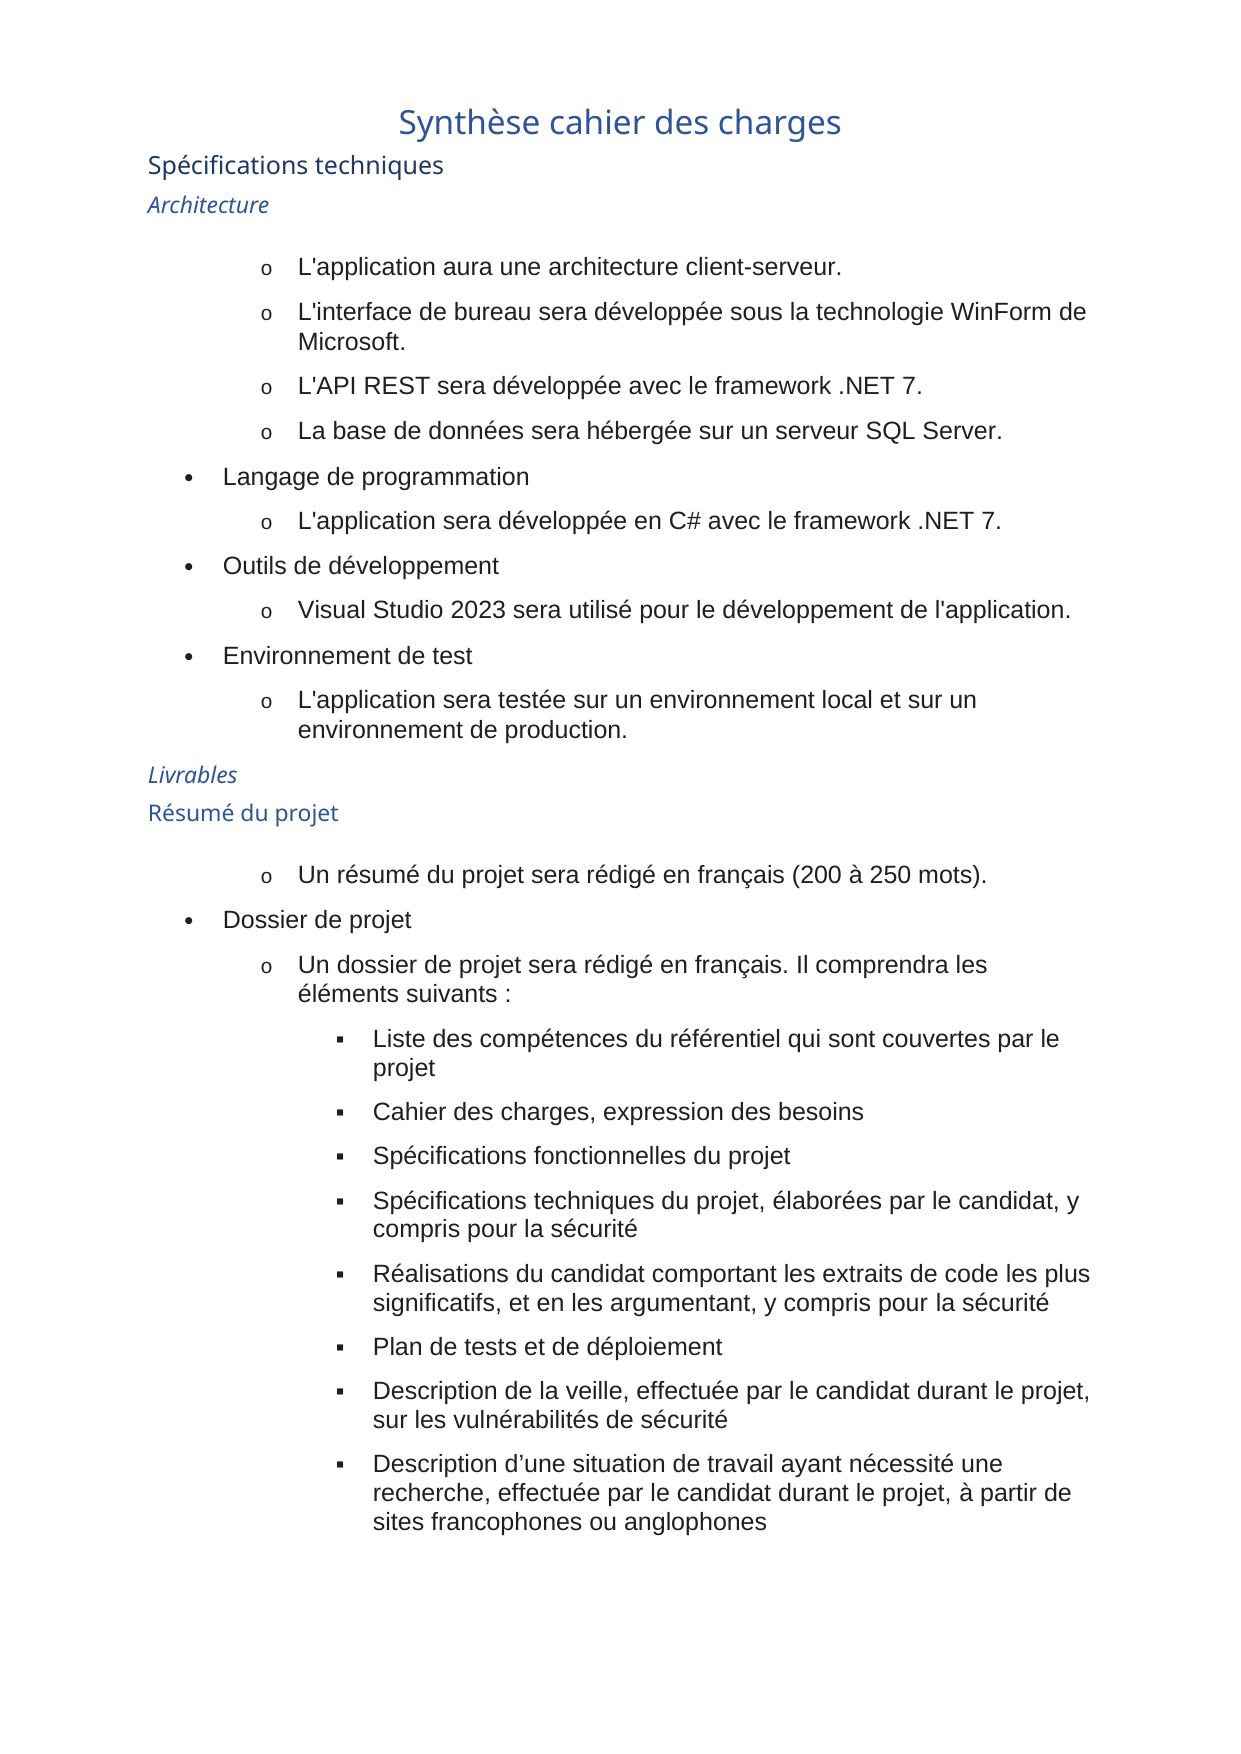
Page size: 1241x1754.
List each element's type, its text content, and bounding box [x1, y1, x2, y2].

list L'API REST sera développée avec le framework .NET 7. [260, 371, 1093, 401]
list L'interface de bureau sera développée sous la technologie WinForm de Microsoft. [260, 297, 1093, 355]
list Outils de développement [185, 551, 1093, 580]
list Cahier des charges, expression des besoins [335, 1097, 1093, 1126]
subtitle Architecture [148, 188, 1093, 220]
list Réalisations du candidat comportant les extraits de code les plus significatifs, et en les argumentant, y compris pour la sécurité [335, 1259, 1093, 1316]
list Spécifications fonctionnelles du projet [335, 1141, 1093, 1170]
subtitle Résumé du projet [148, 797, 1093, 828]
list L'application sera testée sur un environnement local et sur un environnement de production. [260, 685, 1093, 744]
list Visual Studio 2023 sera utilisé pour le développement de l'application. [260, 596, 1093, 625]
list Liste des compétences du référentiel qui sont couvertes par le projet [335, 1024, 1093, 1081]
list Description d’une situation de travail ayant nécessité une recherche, effectuée par le candidat durant le projet, à partir de sites francophones ou anglophones [335, 1449, 1093, 1536]
list Langage de programmation [185, 461, 1093, 490]
list Un dossier de projet sera rédigé en français. Il comprendra les éléments suivants : [260, 950, 1093, 1008]
list Spécifications techniques du projet, élaborées par le candidat, y compris pour la sécurité [335, 1186, 1093, 1243]
subtitle Livrables [148, 759, 1093, 791]
list La base de données sera hébergée sur un serveur SQL Server. [260, 416, 1093, 446]
list Environnement de test [185, 641, 1093, 669]
list L'application sera développée en C# avec le framework .NET 7. [260, 506, 1093, 536]
list Dossier de projet [185, 905, 1093, 934]
list Description de la veille, effectuée par le candidat durant le projet, sur les vulnérabilités de sécurité [335, 1376, 1093, 1434]
list Plan de tests et de déploiement [335, 1332, 1093, 1361]
subtitle Spécifications techniques [148, 148, 1093, 182]
list Un résumé du projet sera rédigé en français (200 à 250 mots). [260, 860, 1093, 890]
list L'application aura une architecture client-serveur. [260, 251, 1093, 281]
